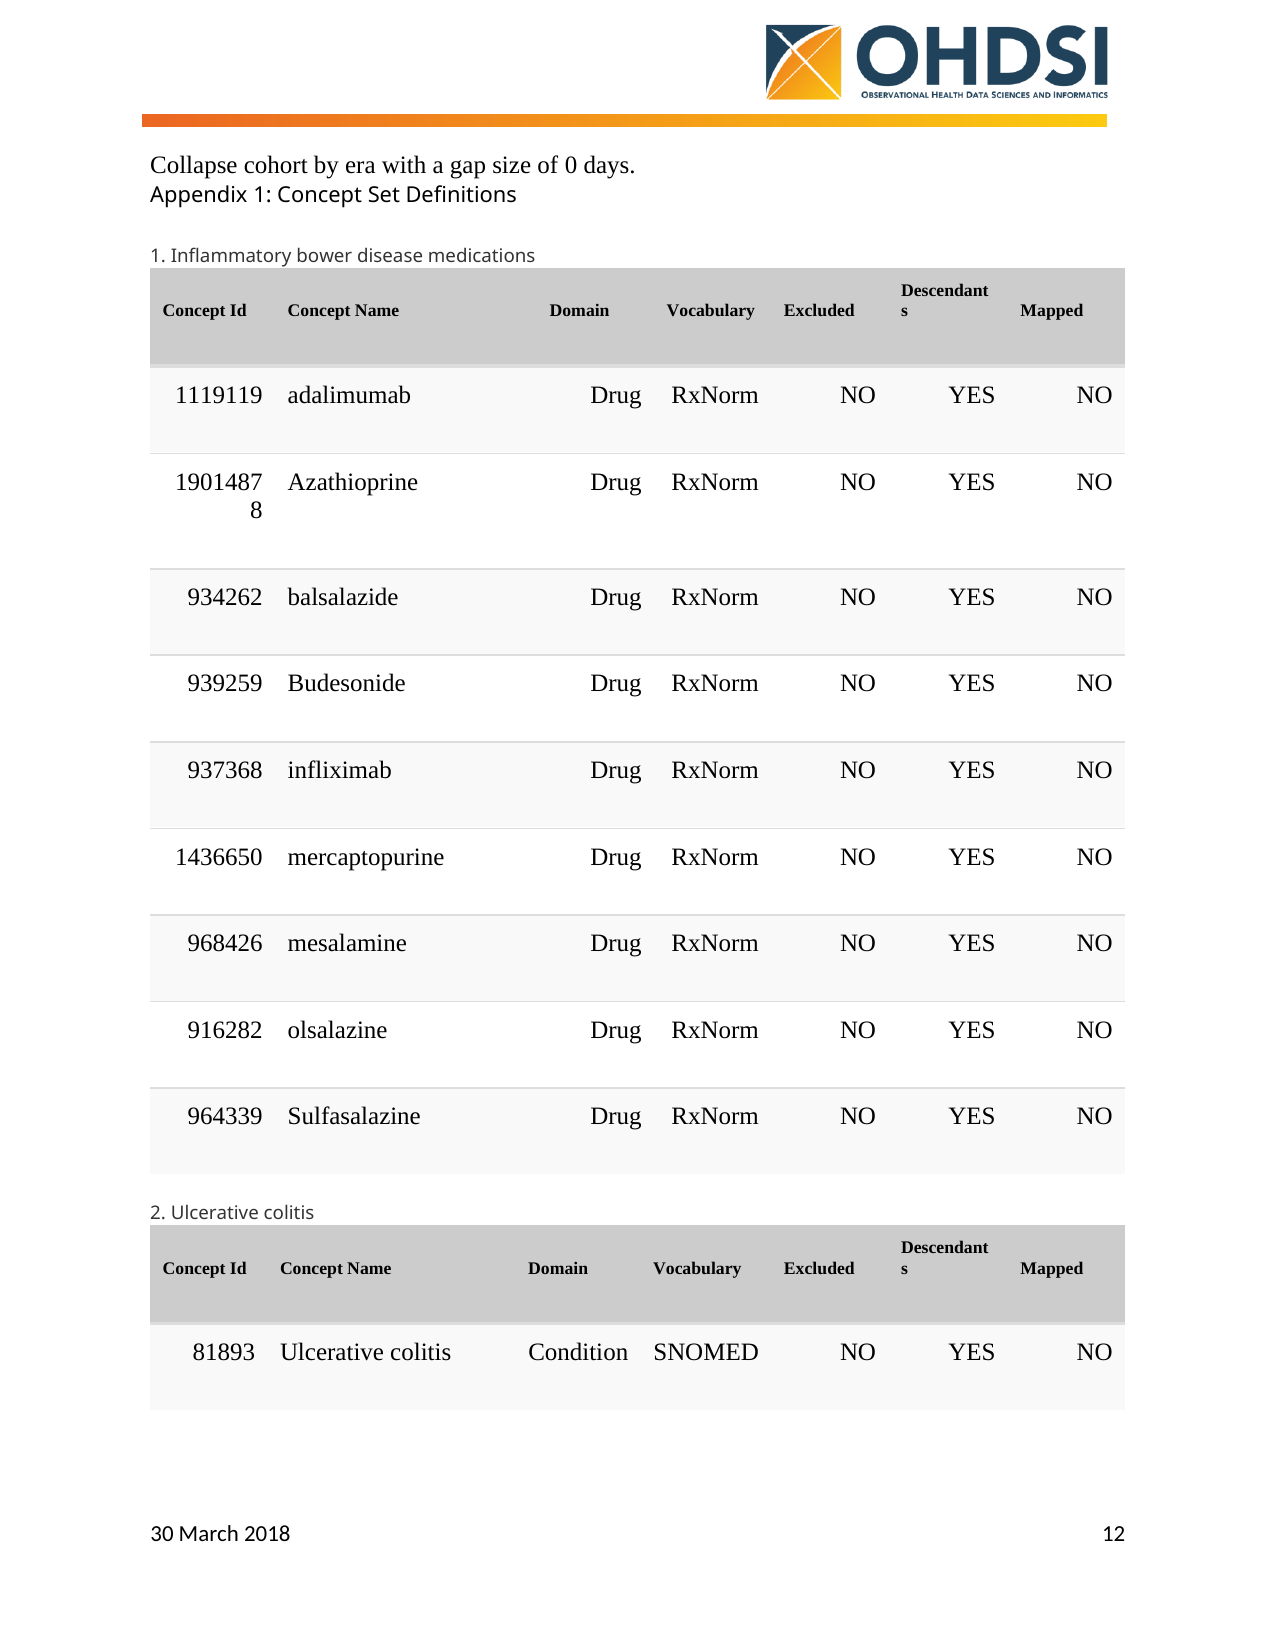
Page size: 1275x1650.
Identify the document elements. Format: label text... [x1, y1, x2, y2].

table_header Excluded [771, 268, 888, 364]
table_cell NO [1008, 1325, 1125, 1410]
table_header Concept Id [150, 1225, 267, 1322]
table_cell olsalazine [275, 1002, 537, 1087]
table_cell 964339 [150, 1089, 275, 1174]
table_cell 1119119 [150, 368, 275, 452]
table_cell RxNorm [654, 570, 771, 654]
table_cell Drug [537, 454, 654, 568]
picture [748, 11, 1125, 114]
table_cell NO [1008, 454, 1125, 568]
table_cell adalimumab [275, 368, 537, 452]
table_cell Drug [537, 570, 654, 654]
text Appendix 1: Concept Set Definitions [150, 179, 1125, 208]
table_cell Budesonide [275, 656, 537, 741]
table_cell NO [771, 656, 888, 741]
table_header Concept Id [150, 268, 275, 364]
table_cell mesalamine [275, 916, 537, 1001]
table_cell RxNorm [654, 368, 771, 452]
table_cell Drug [537, 1089, 654, 1174]
table_header Concept Name [267, 1225, 515, 1322]
table_cell Condition [515, 1325, 640, 1410]
table_cell NO [1008, 743, 1125, 827]
table_cell NO [1008, 570, 1125, 654]
table_cell Sulfasalazine [275, 1089, 537, 1174]
table_cell Drug [537, 656, 654, 741]
table_cell NO [1008, 1002, 1125, 1087]
table_header Descendants [888, 268, 1008, 364]
table_cell Drug [537, 743, 654, 827]
table_header Domain [537, 268, 654, 364]
table_cell SNOMED [640, 1325, 771, 1410]
table_cell Drug [537, 368, 654, 452]
table_header Vocabulary [640, 1225, 771, 1322]
table_cell infliximab [275, 743, 537, 827]
table_cell balsalazide [275, 570, 537, 654]
table_cell 939259 [150, 656, 275, 741]
table_cell YES [888, 743, 1008, 827]
table_cell RxNorm [654, 1002, 771, 1087]
text 1. Inflammatory bower disease medications [150, 242, 1125, 267]
table_header Concept Name [275, 268, 537, 364]
table_cell NO [771, 454, 888, 568]
table_cell YES [888, 1325, 1008, 1410]
table_cell YES [888, 1002, 1008, 1087]
table_cell RxNorm [654, 656, 771, 741]
table_header Excluded [771, 1225, 888, 1322]
table_cell RxNorm [654, 829, 771, 914]
table_header Descendants [888, 1225, 1008, 1322]
text 2. Ulcerative colitis [150, 1199, 1125, 1225]
table_cell NO [1008, 916, 1125, 1001]
table_cell NO [771, 829, 888, 914]
table_cell NO [771, 368, 888, 452]
table_cell Ulcerative colitis [267, 1325, 515, 1410]
table_header Domain [515, 1225, 640, 1322]
table_cell Drug [537, 829, 654, 914]
table_cell NO [1008, 656, 1125, 741]
table_cell YES [888, 656, 1008, 741]
table_cell NO [771, 570, 888, 654]
table_cell RxNorm [654, 743, 771, 827]
table_cell RxNorm [654, 454, 771, 568]
table_cell NO [1008, 829, 1125, 914]
table_cell Drug [537, 916, 654, 1001]
table_cell RxNorm [654, 916, 771, 1001]
table_cell NO [1008, 1089, 1125, 1174]
table_cell 968426 [150, 916, 275, 1001]
table_cell YES [888, 1089, 1008, 1174]
table_cell NO [771, 1089, 888, 1174]
table_cell 916282 [150, 1002, 275, 1087]
table_cell NO [771, 1002, 888, 1087]
table_cell NO [771, 1325, 888, 1410]
table_cell NO [771, 916, 888, 1001]
table_cell 937368 [150, 743, 275, 827]
table_cell YES [888, 368, 1008, 452]
table_cell YES [888, 829, 1008, 914]
table_cell YES [888, 454, 1008, 568]
table_cell 19014878 [150, 454, 275, 568]
table_header Mapped [1008, 1225, 1125, 1322]
table_cell NO [1008, 368, 1125, 452]
table_cell 1436650 [150, 829, 275, 914]
table_cell Azathioprine [275, 454, 537, 568]
table_cell Drug [537, 1002, 654, 1087]
table_cell 934262 [150, 570, 275, 654]
table_cell RxNorm [654, 1089, 771, 1174]
table_header Vocabulary [654, 268, 771, 364]
table_header Mapped [1008, 268, 1125, 364]
text Collapse cohort by era with a gap size of 0 days. [150, 150, 1125, 179]
table_cell 81893 [150, 1325, 267, 1410]
table_cell YES [888, 916, 1008, 1001]
table_cell NO [771, 743, 888, 827]
table_cell mercaptopurine [275, 829, 537, 914]
table_cell YES [888, 570, 1008, 654]
